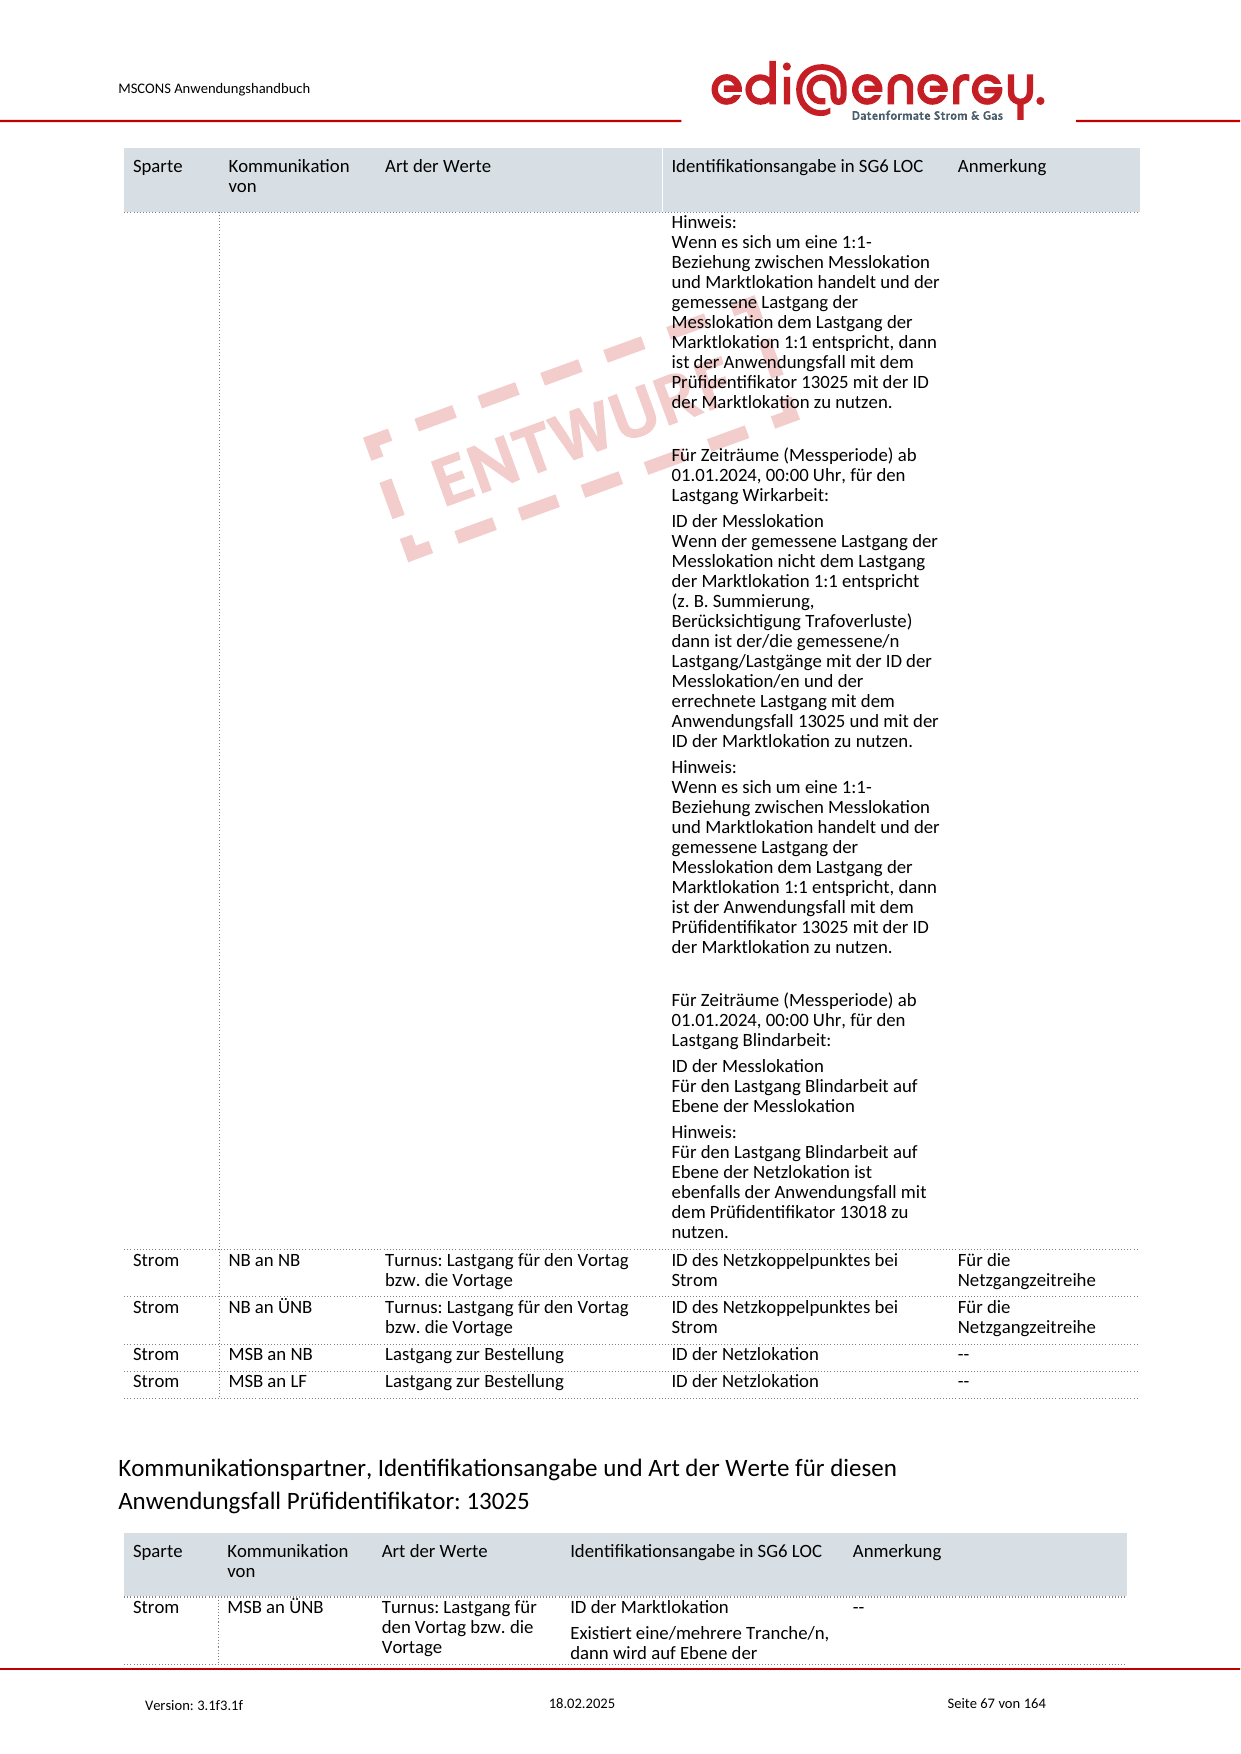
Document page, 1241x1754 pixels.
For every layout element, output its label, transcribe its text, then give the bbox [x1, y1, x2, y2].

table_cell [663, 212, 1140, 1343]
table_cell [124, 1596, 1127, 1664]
text Kommunikationspartner, Identifikationsangabe und Art der Werte für diesen Anwendungsfall Prüfidentifikator: 13025 [118, 1449, 1045, 1516]
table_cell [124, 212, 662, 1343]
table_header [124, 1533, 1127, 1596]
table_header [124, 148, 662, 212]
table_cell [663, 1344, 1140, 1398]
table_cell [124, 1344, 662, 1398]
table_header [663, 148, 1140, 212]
